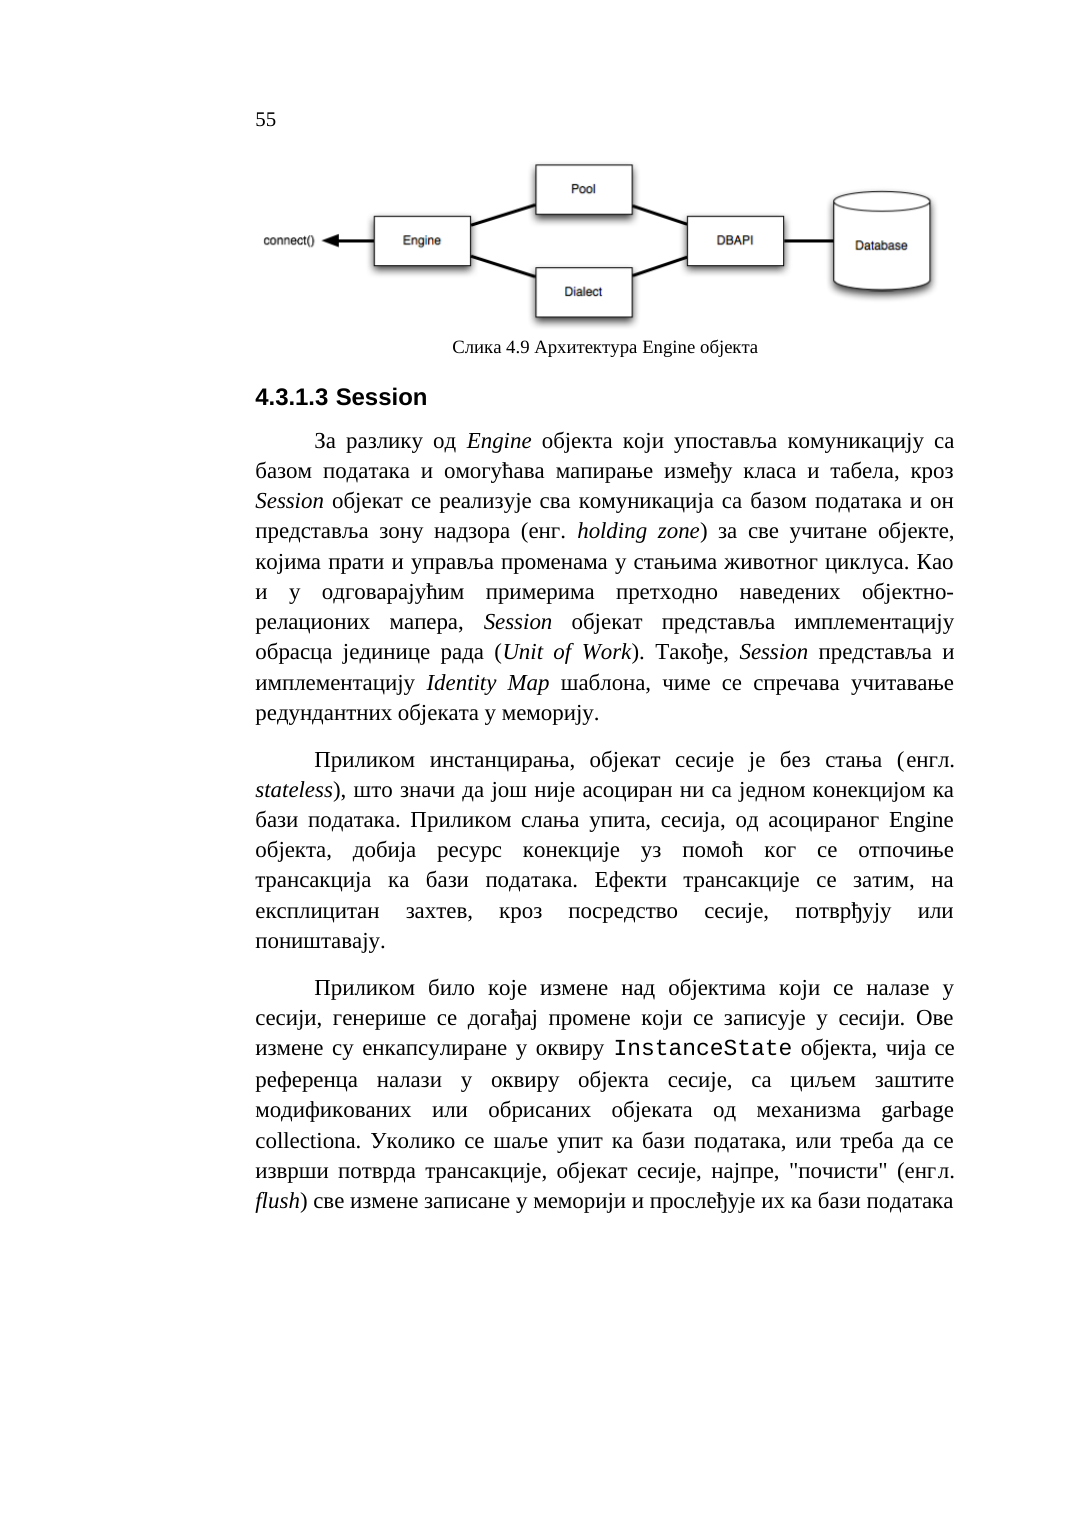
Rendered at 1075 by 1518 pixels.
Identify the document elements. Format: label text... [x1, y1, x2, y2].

text За разлику од Engine објекта који упоставља комуникацију са базом података и омогућава мапирање између класа и табела, кроз Session објекат се реализује сва комуникација са базом података и он представља зону надзора (енг. holding zone) за све учитане објекте, којима прати и управља променама у стањима животног циклуса. Као и у одговарајућим примерима претходно наведених објектно-релационих мапера, Session објекат представља имплементацију обрасца јединице рада (Unit of Work). Такође, Session представља и имплементацију Identity Map шаблона, чиме се спречава учитавање редундантних објеката у меморију. [255, 427, 955, 725]
picture [254, 150, 956, 336]
text Приликом инстанцирања, објекат сесије је без стања (енгл. stateless), што значи да још није асоциран ни са једном конекцијом ка бази података. Приликом слања упита, сесија, од асоцираног Engine објекта, добија ресурс конекције уз помоћ ког се отпочиње трансакција ка бази података. Ефекти трансакције се затим, на експлицитан захтев, кроз посредство сесије, потврђују или поништавају. [255, 746, 955, 953]
text Слика 4.9 Архитектура Engine објекта [255, 336, 955, 358]
subtitle Session [255, 383, 955, 410]
